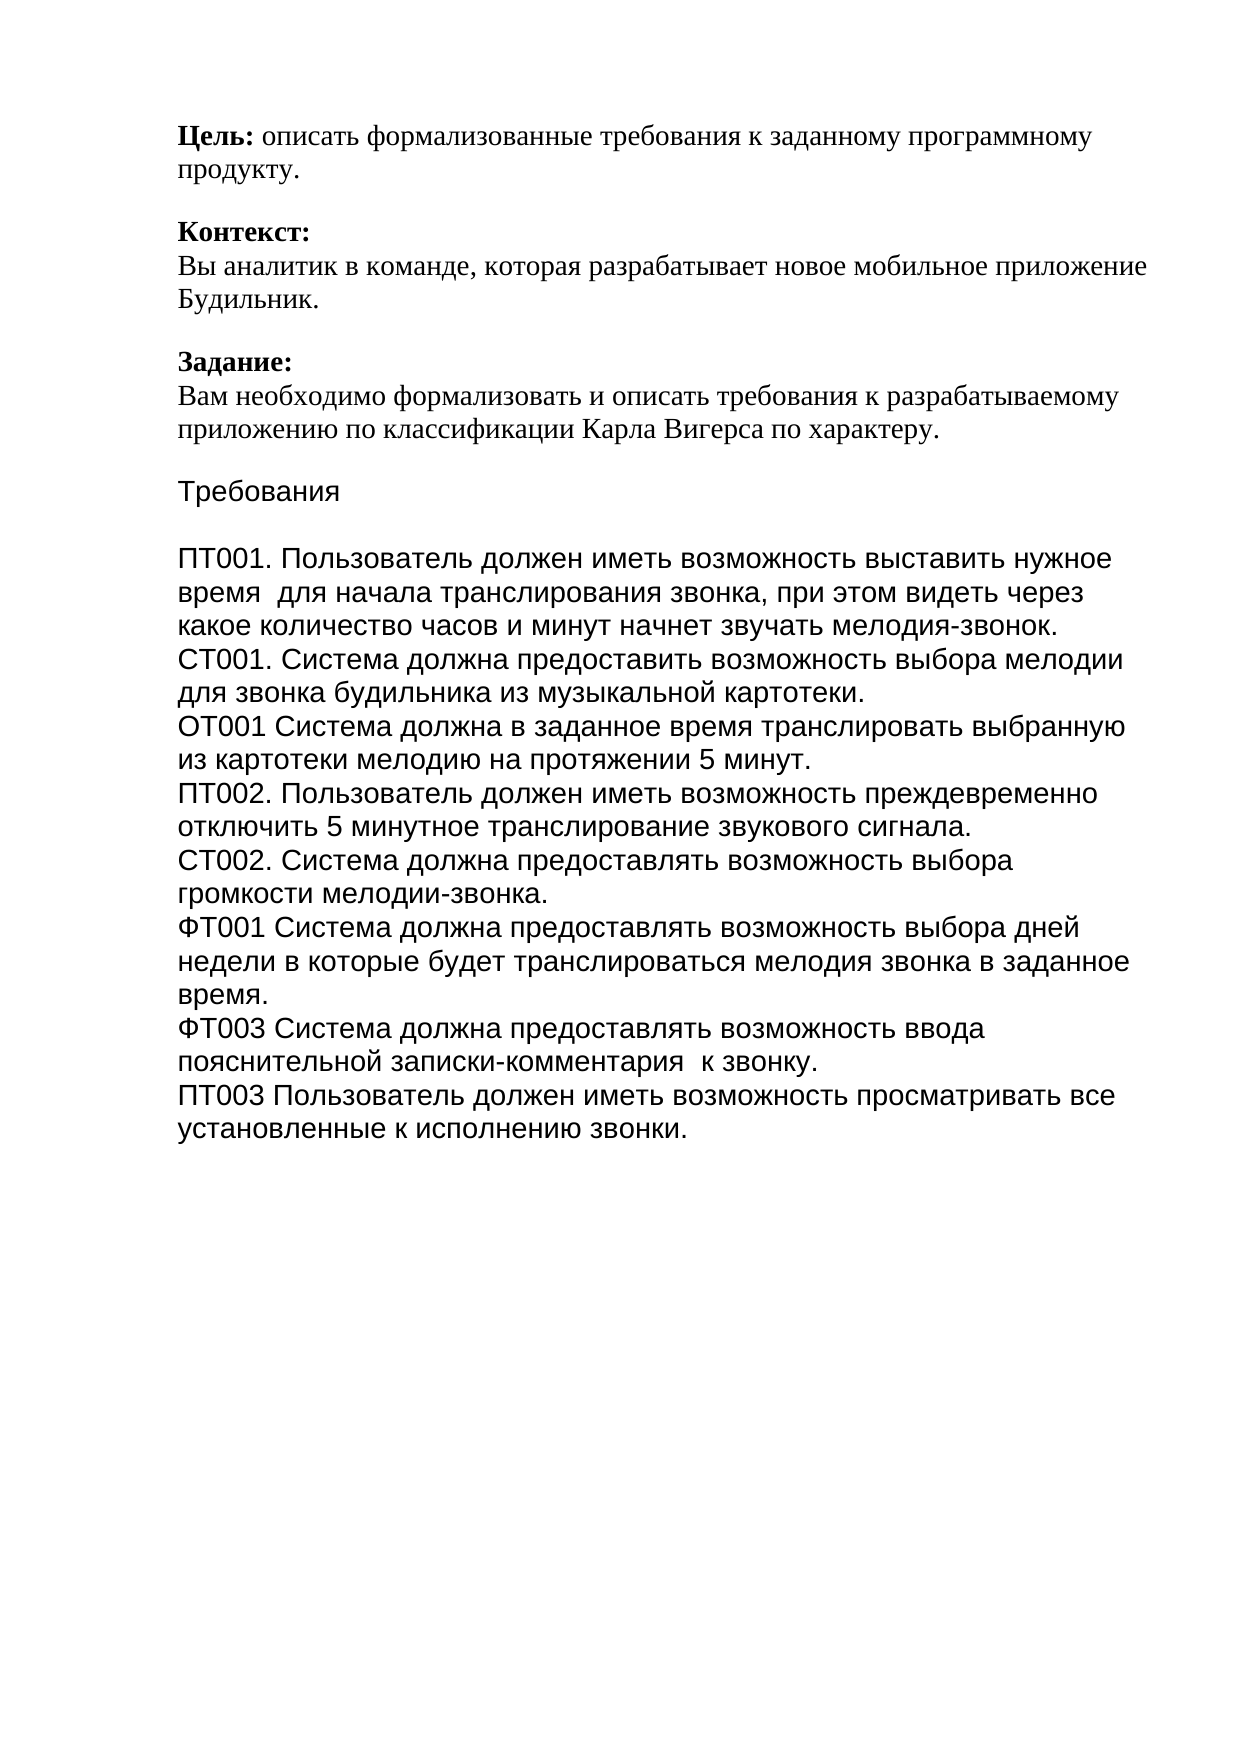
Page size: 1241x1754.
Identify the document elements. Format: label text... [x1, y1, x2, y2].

text ПТ001. Пользователь должен иметь возможность выставить нужное время для начала транслирования звонка, при этом видеть через какое количество часов и минут начнет звучать мелодия-звонок. [177, 541, 1152, 642]
text Требования [177, 474, 1152, 507]
text ПТ003 Пользователь должен иметь возможность просматривать все установленные к исполнению звонки. [177, 1078, 1152, 1145]
text ОТ001 Система должна в заданное время транслировать выбранную из картотеки мелодию на протяжении 5 минут. [177, 709, 1152, 776]
text ПТ002. Пользователь должен иметь возможность преждевременно отключить 5 минутное транслирование звукового сигнала. [177, 776, 1152, 843]
text Контекст: Вы аналитик в команде, которая разрабатывает новое мобильное приложение Будильник. [177, 214, 1152, 315]
text ФТ001 Система должна предоставлять возможность выбора дней недели в которые будет транслироваться мелодия звонка в заданное время. [177, 910, 1152, 1011]
text ФТ003 Система должна предоставлять возможность ввода пояснительной записки-комментария к звонку. [177, 1011, 1152, 1078]
text СТ001. Система должна предоставить возможность выбора мелодии для звонка будильника из музыкальной картотеки. [177, 642, 1152, 709]
text Цель: описать формализованные требования к заданному программному продукту. [177, 118, 1152, 185]
text СТ002. Система должна предоставлять возможность выбора громкости мелодии-звонка. [177, 843, 1152, 910]
text Задание: Вам необходимо формализовать и описать требования к разрабатываемому приложению по классификации Карла Вигерса по характеру. [177, 344, 1152, 445]
